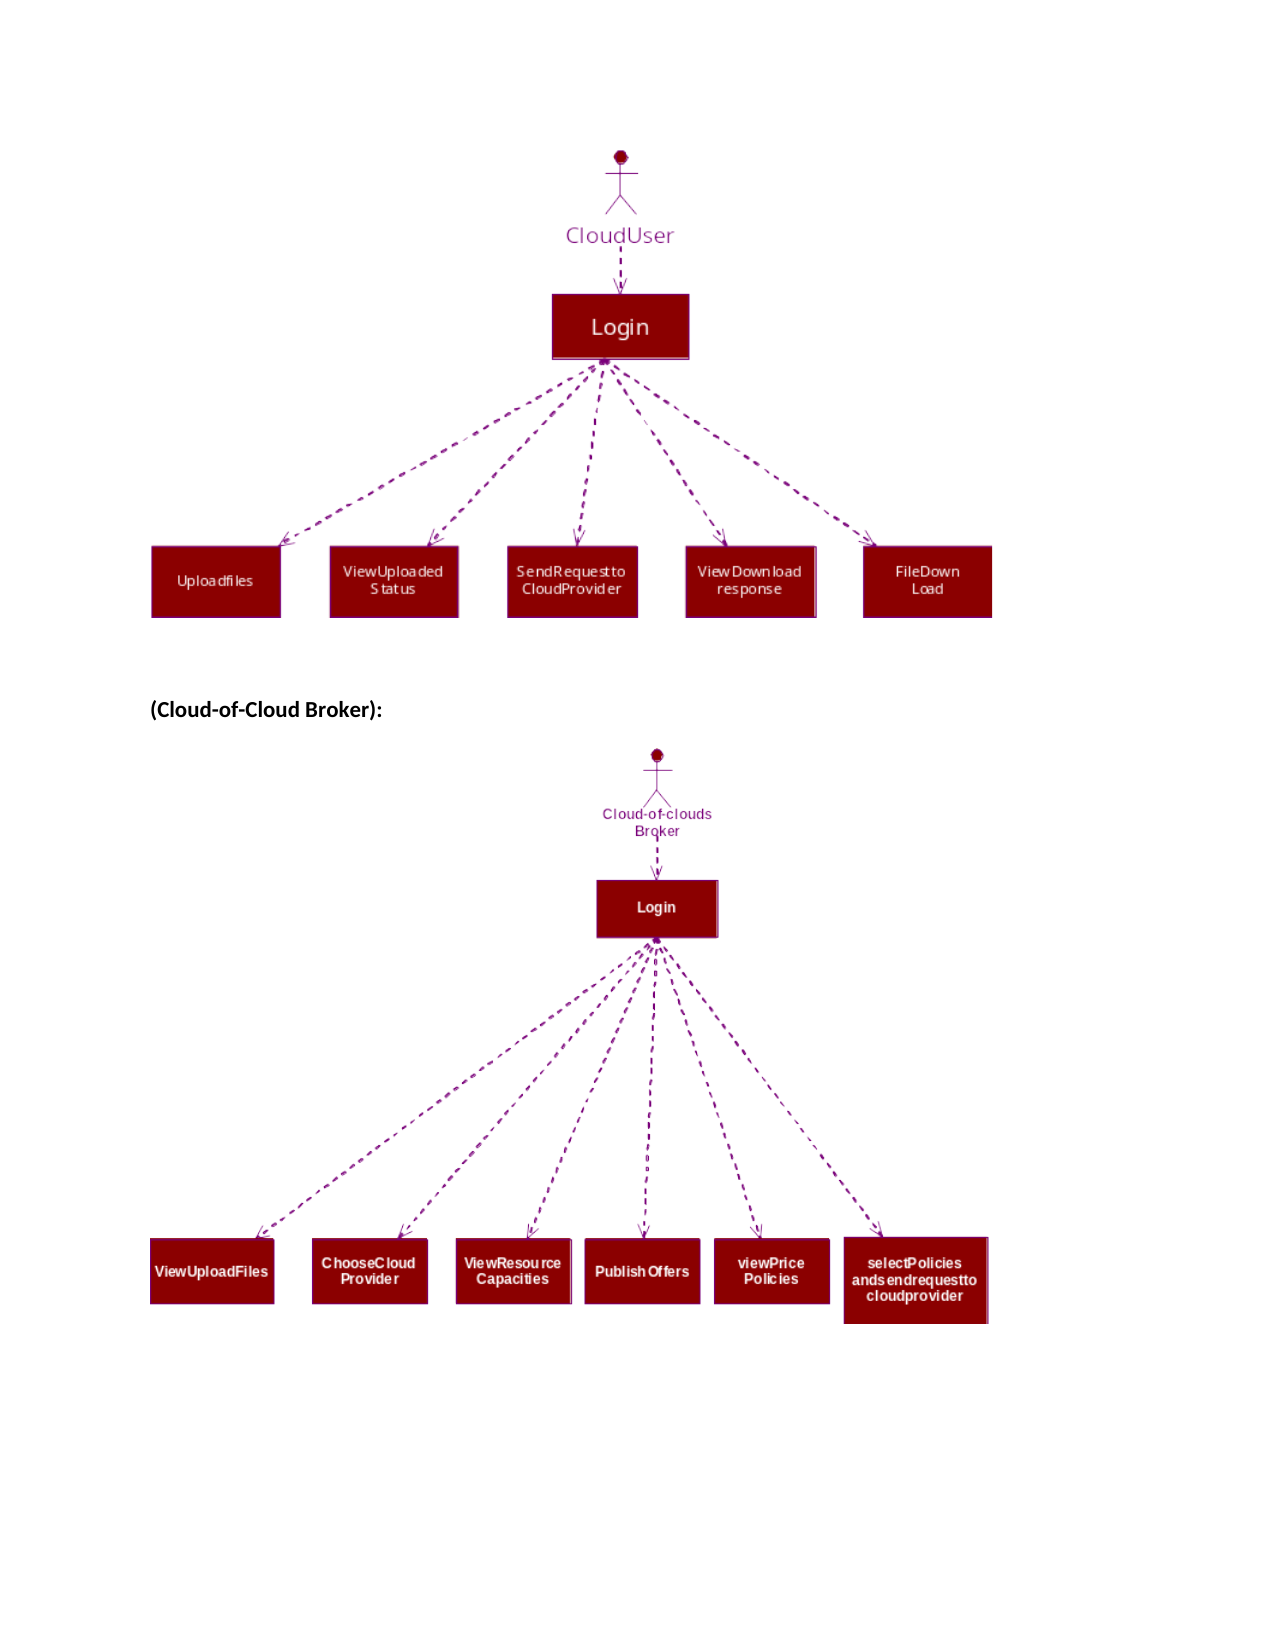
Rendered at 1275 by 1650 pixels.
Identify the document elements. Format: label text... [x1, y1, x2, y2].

text (Cloud-of-Cloud Broker): [150, 695, 1125, 723]
